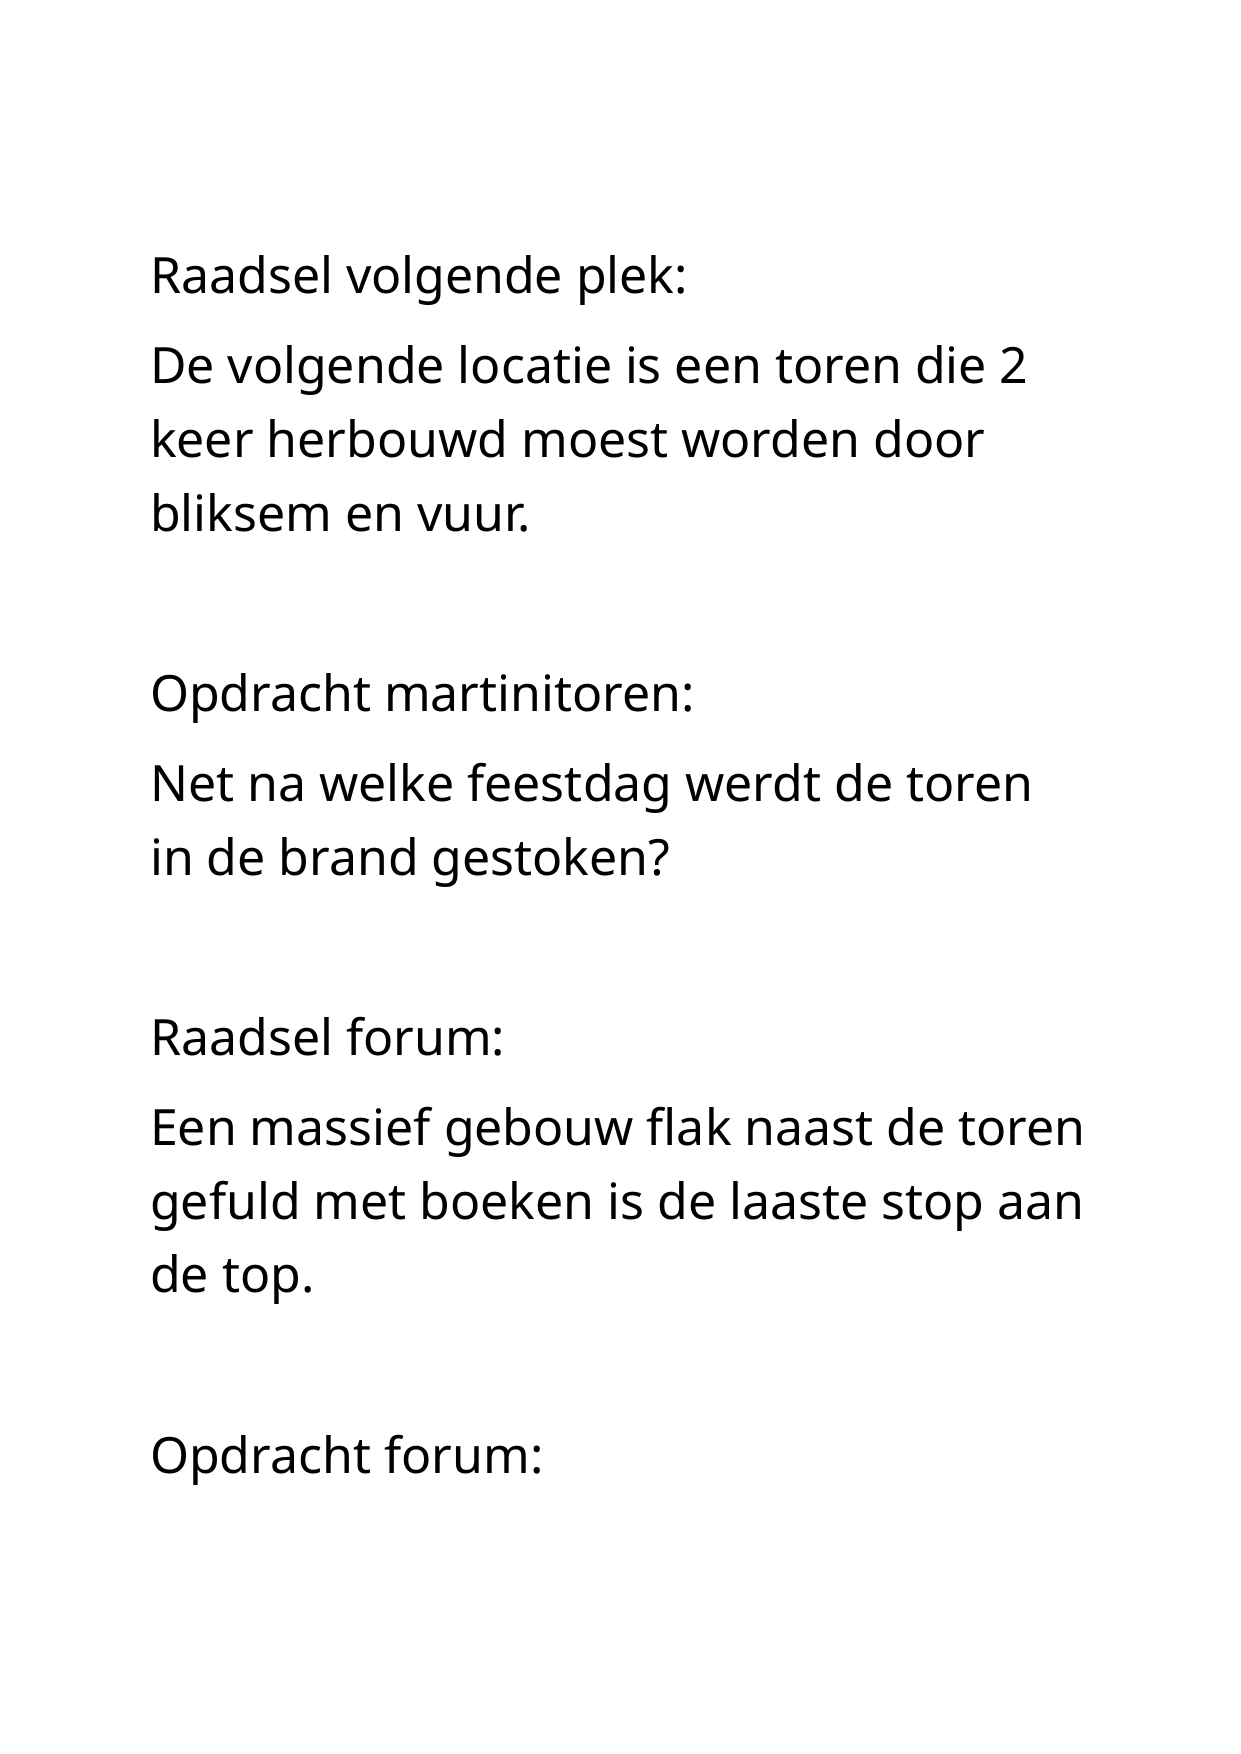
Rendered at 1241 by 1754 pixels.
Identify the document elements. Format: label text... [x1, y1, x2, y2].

text Opdracht forum: [150, 1420, 1090, 1488]
text Raadsel volgende plek: [150, 240, 1090, 308]
text Opdracht martinitoren: [150, 658, 1090, 726]
text Net na welke feestdag werdt de toren in de brand gestoken? [150, 748, 1090, 890]
text Raadsel forum: [150, 1002, 1090, 1070]
text Een massief gebouw flak naast de toren gefuld met boeken is de laaste stop aan de top. [150, 1092, 1090, 1307]
text De volgende locatie is een toren die 2 keer herbouwd moest worden door bliksem en vuur. [150, 330, 1090, 546]
